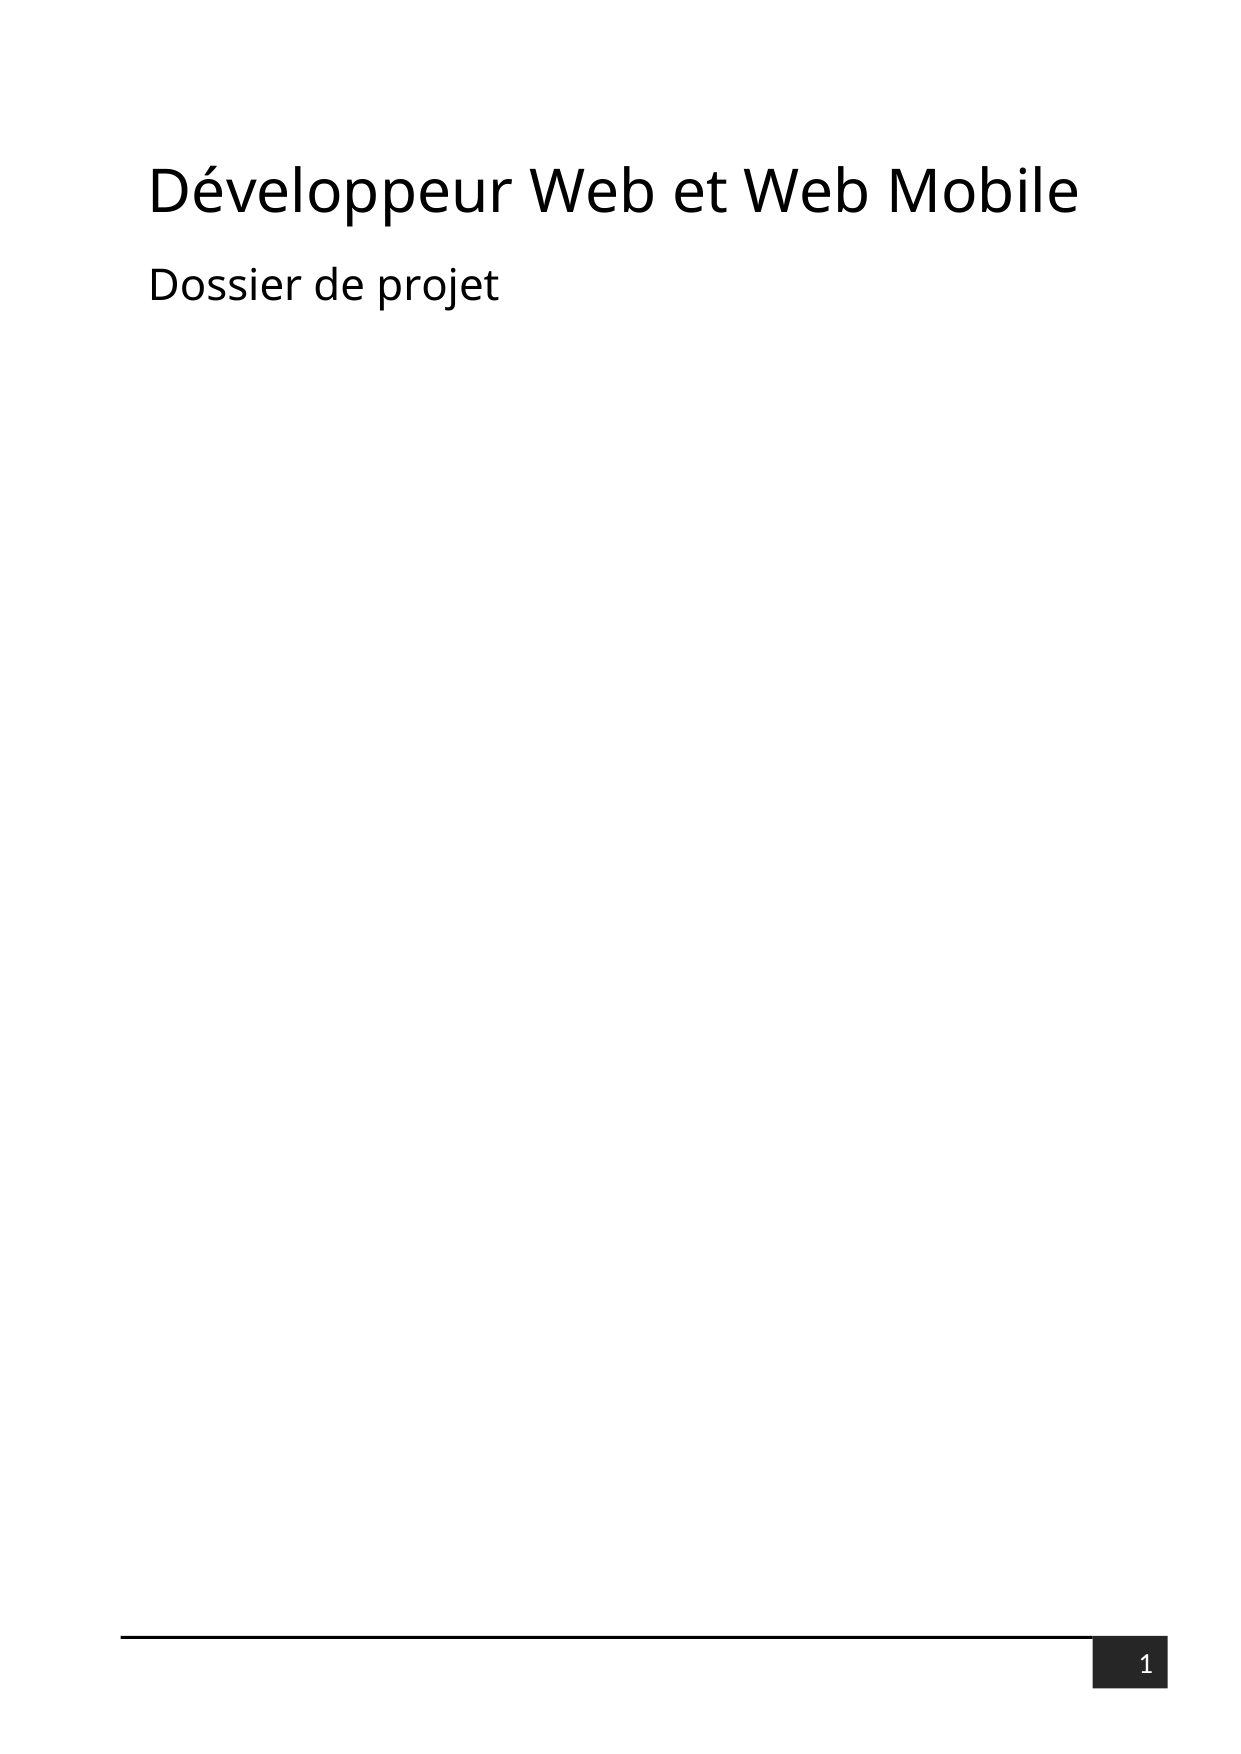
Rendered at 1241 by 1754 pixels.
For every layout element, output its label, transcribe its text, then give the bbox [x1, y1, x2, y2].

text Développeur Web et Web Mobile [148, 148, 1093, 230]
text Dossier de projet [148, 253, 1093, 313]
